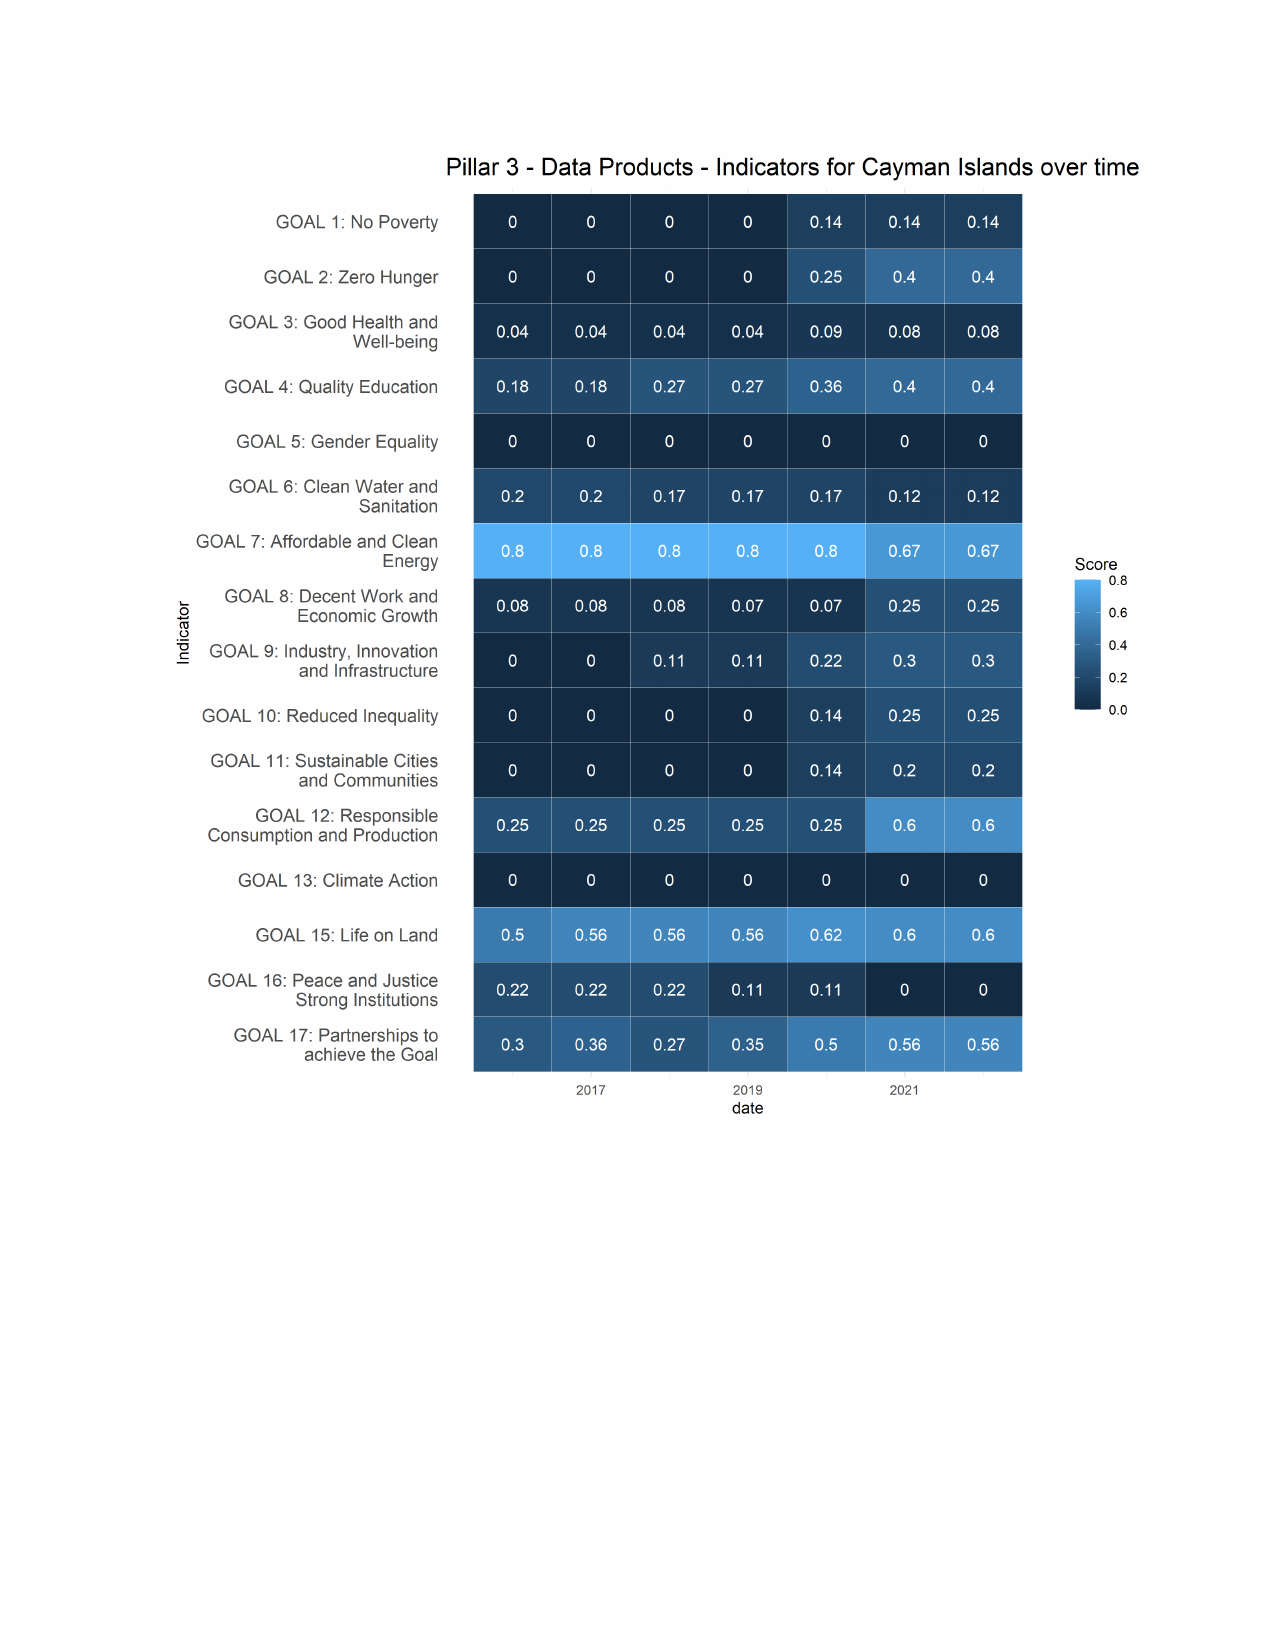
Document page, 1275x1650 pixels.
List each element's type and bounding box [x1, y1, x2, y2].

picture [168, 150, 1144, 1125]
